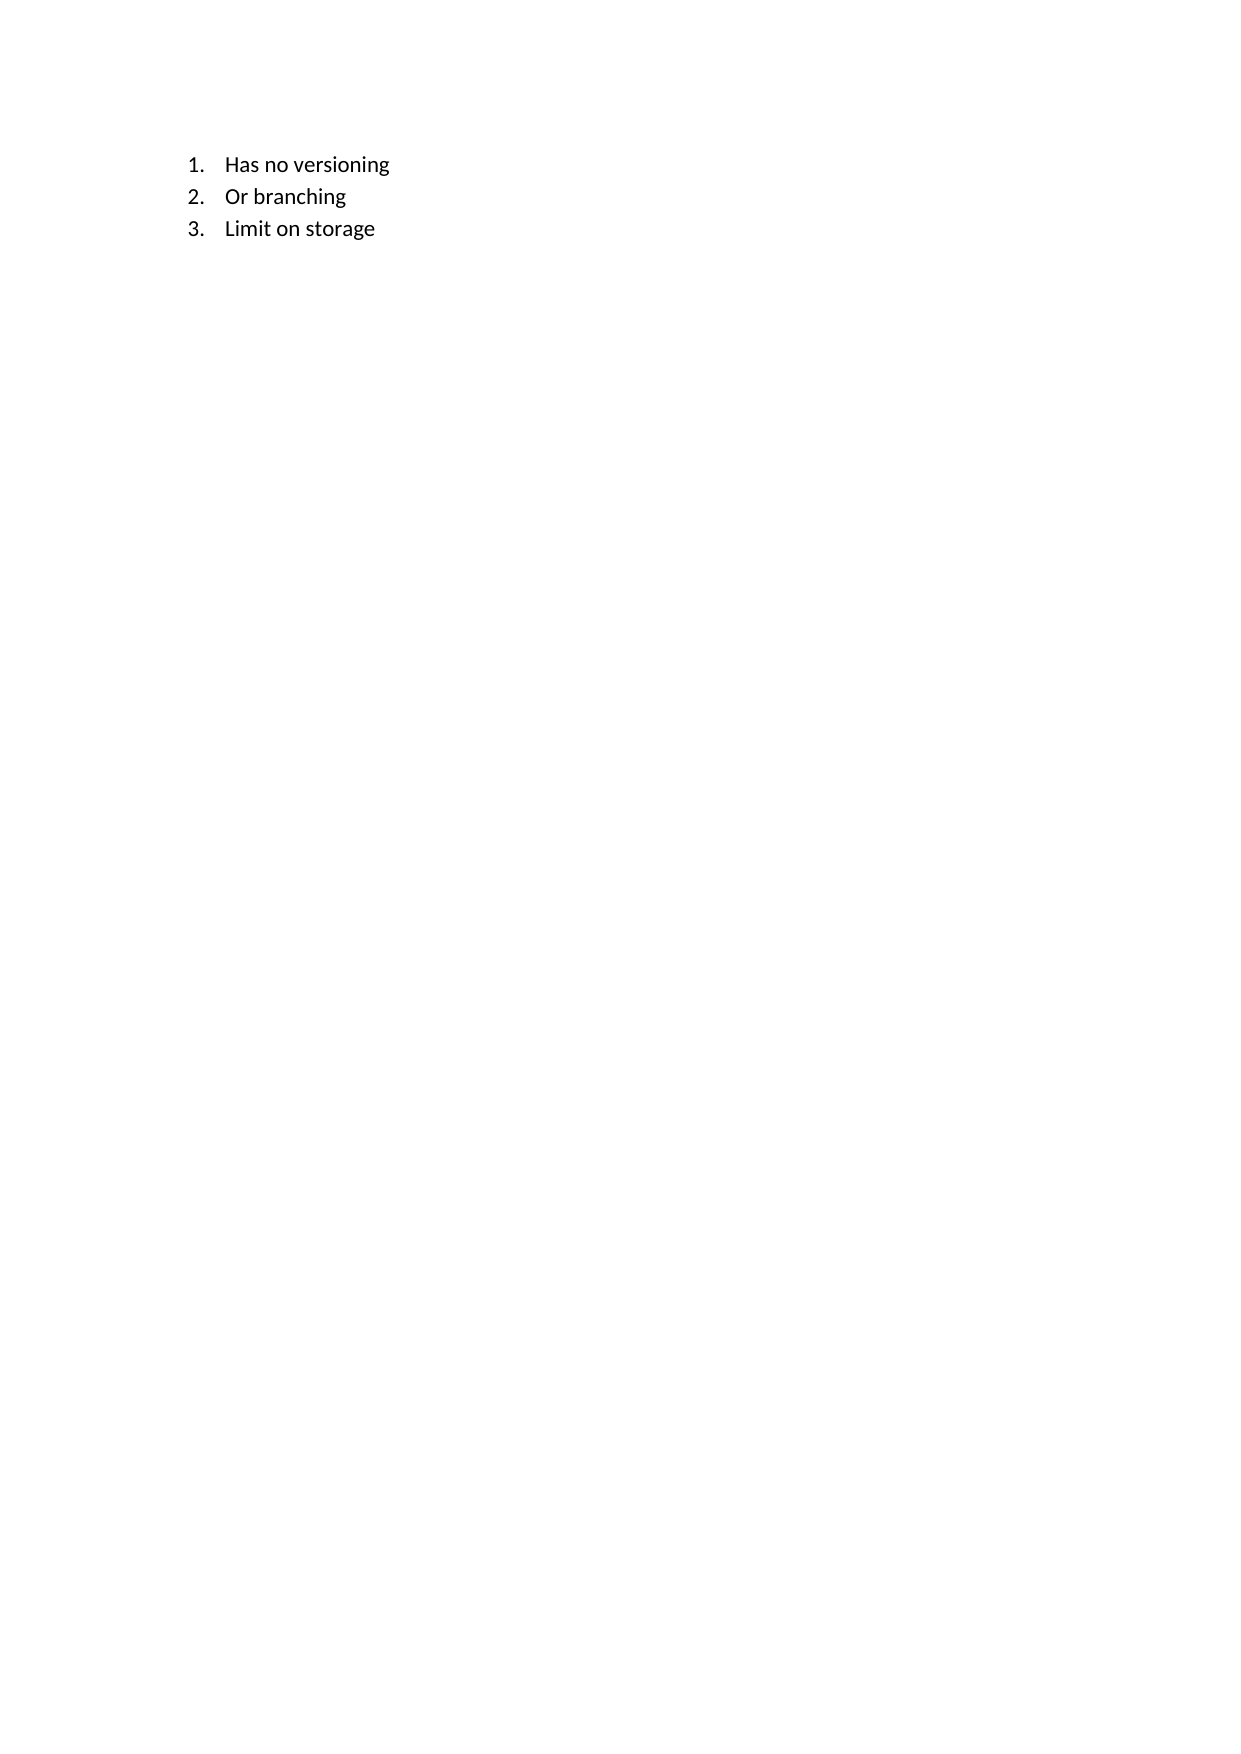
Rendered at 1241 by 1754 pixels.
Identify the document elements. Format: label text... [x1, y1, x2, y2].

list Or branching [187, 182, 1090, 210]
list Limit on storage [187, 214, 1090, 242]
list Has no versioning [187, 150, 1090, 178]
